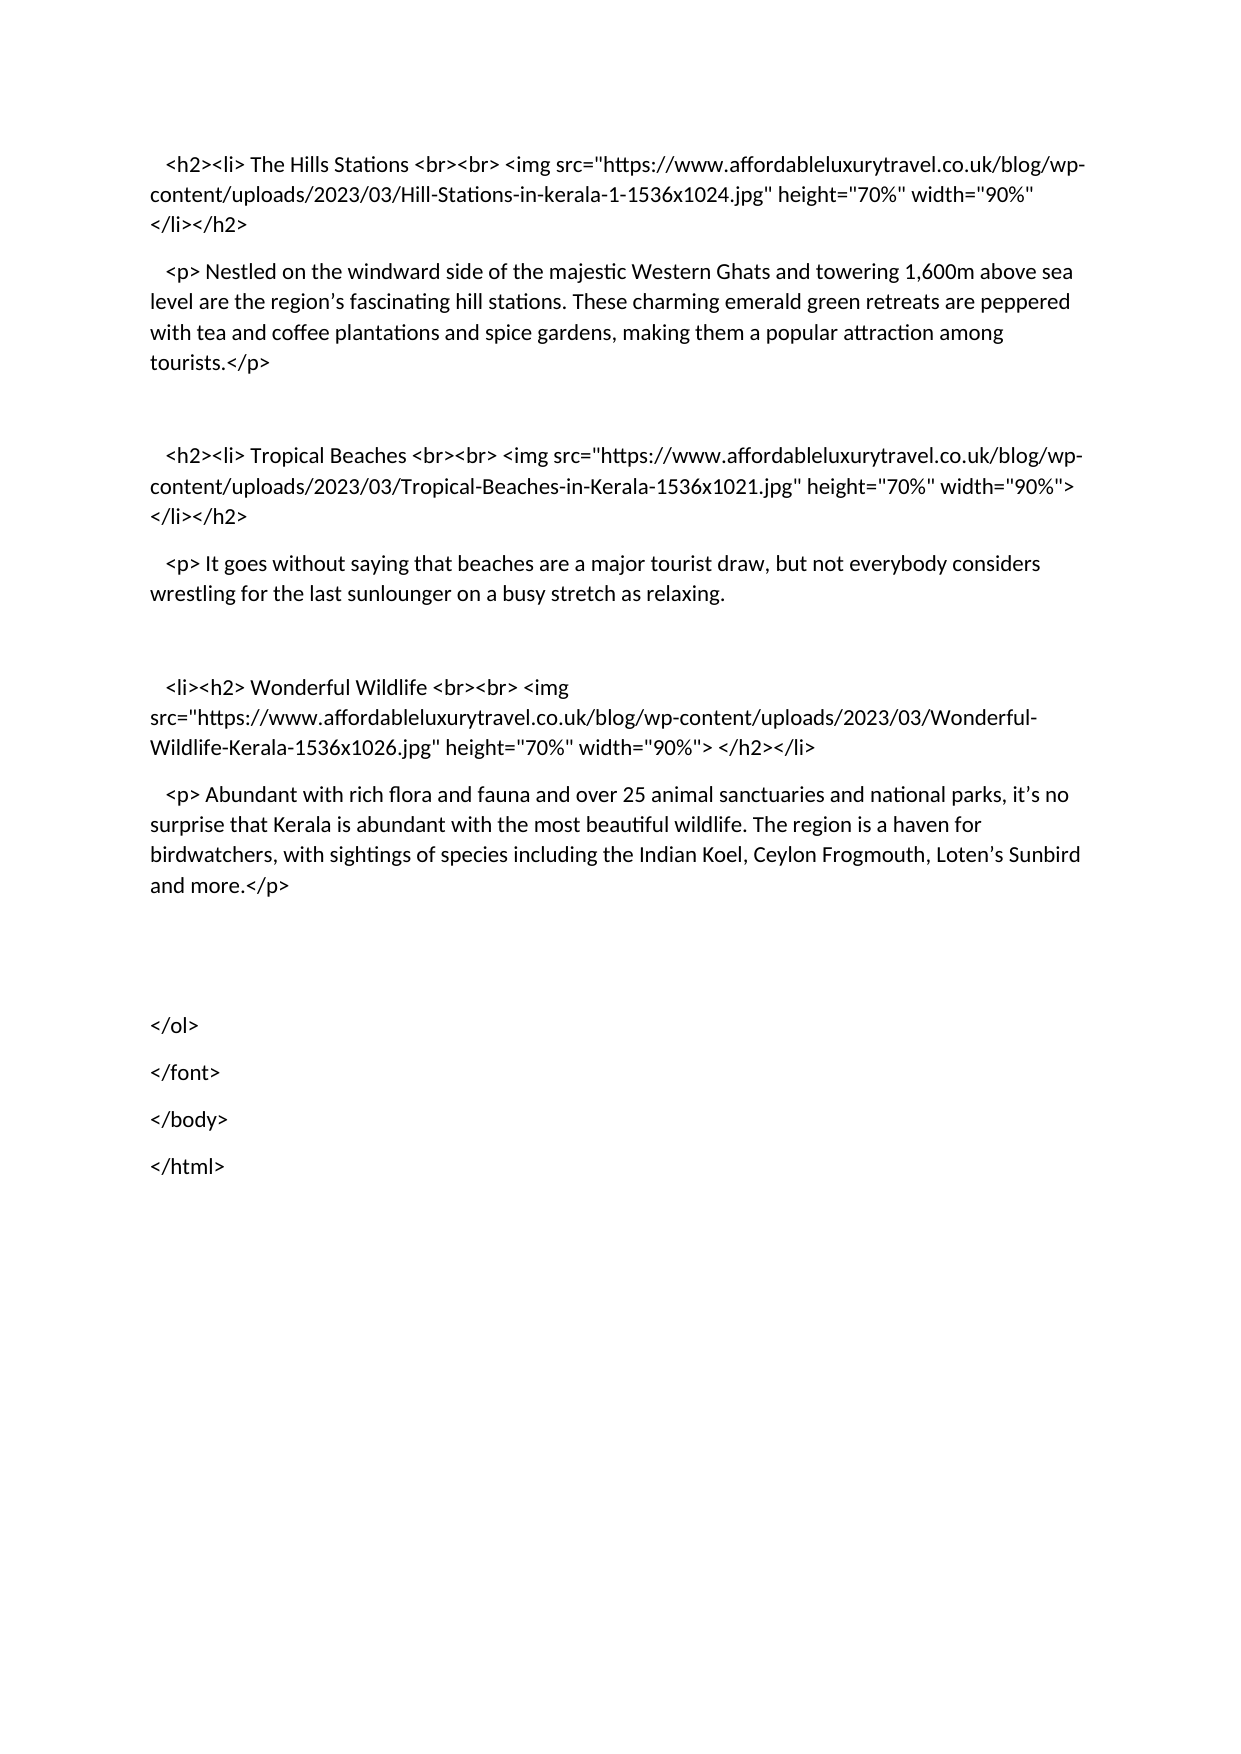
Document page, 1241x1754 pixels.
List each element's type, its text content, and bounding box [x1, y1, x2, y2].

text <h2><li> Tropical Beaches <br><br> <img src="https://www.affordableluxurytravel.co.uk/blog/wp-content/uploads/2023/03/Tropical-Beaches-in-Kerala-1536x1021.jpg" height="70%" width="90%"> </li></h2> [150, 442, 1090, 530]
text </html> [150, 1152, 1090, 1180]
text <li><h2> Wonderful Wildlife <br><br> <img src="https://www.affordableluxurytravel.co.uk/blog/wp-content/uploads/2023/03/Wonderful-Wildlife-Kerala-1536x1026.jpg" height="70%" width="90%"> </h2></li> [150, 673, 1090, 761]
text </font> [150, 1058, 1090, 1086]
text <h2><li> The Hills Stations <br><br> <img src="https://www.affordableluxurytravel.co.uk/blog/wp-content/uploads/2023/03/Hill-Stations-in-kerala-1-1536x1024.jpg" height="70%" width="90%" </li></h2> [150, 150, 1090, 238]
text <p> Nestled on the windward side of the majestic Western Ghats and towering 1,600m above sea level are the region’s fascinating hill stations. These charming emerald green retreats are peppered with tea and coffee plantations and spice gardens, making them a popular attraction among tourists.</p> [150, 257, 1090, 376]
text <p> It goes without saying that beaches are a major tourist draw, but not everybody considers wrestling for the last sunlounger on a busy stretch as relaxing. [150, 549, 1090, 607]
text <p> Abundant with rich flora and fauna and over 25 animal sanctuaries and national parks, it’s no surprise that Kerala is abundant with the most beautiful wildlife. The region is a haven for birdwatchers, with sightings of species including the Indian Koel, Ceylon Frogmouth, Loten’s Sunbird and more.</p> [150, 780, 1090, 899]
text </body> [150, 1105, 1090, 1133]
text </ol> [150, 1011, 1090, 1039]
